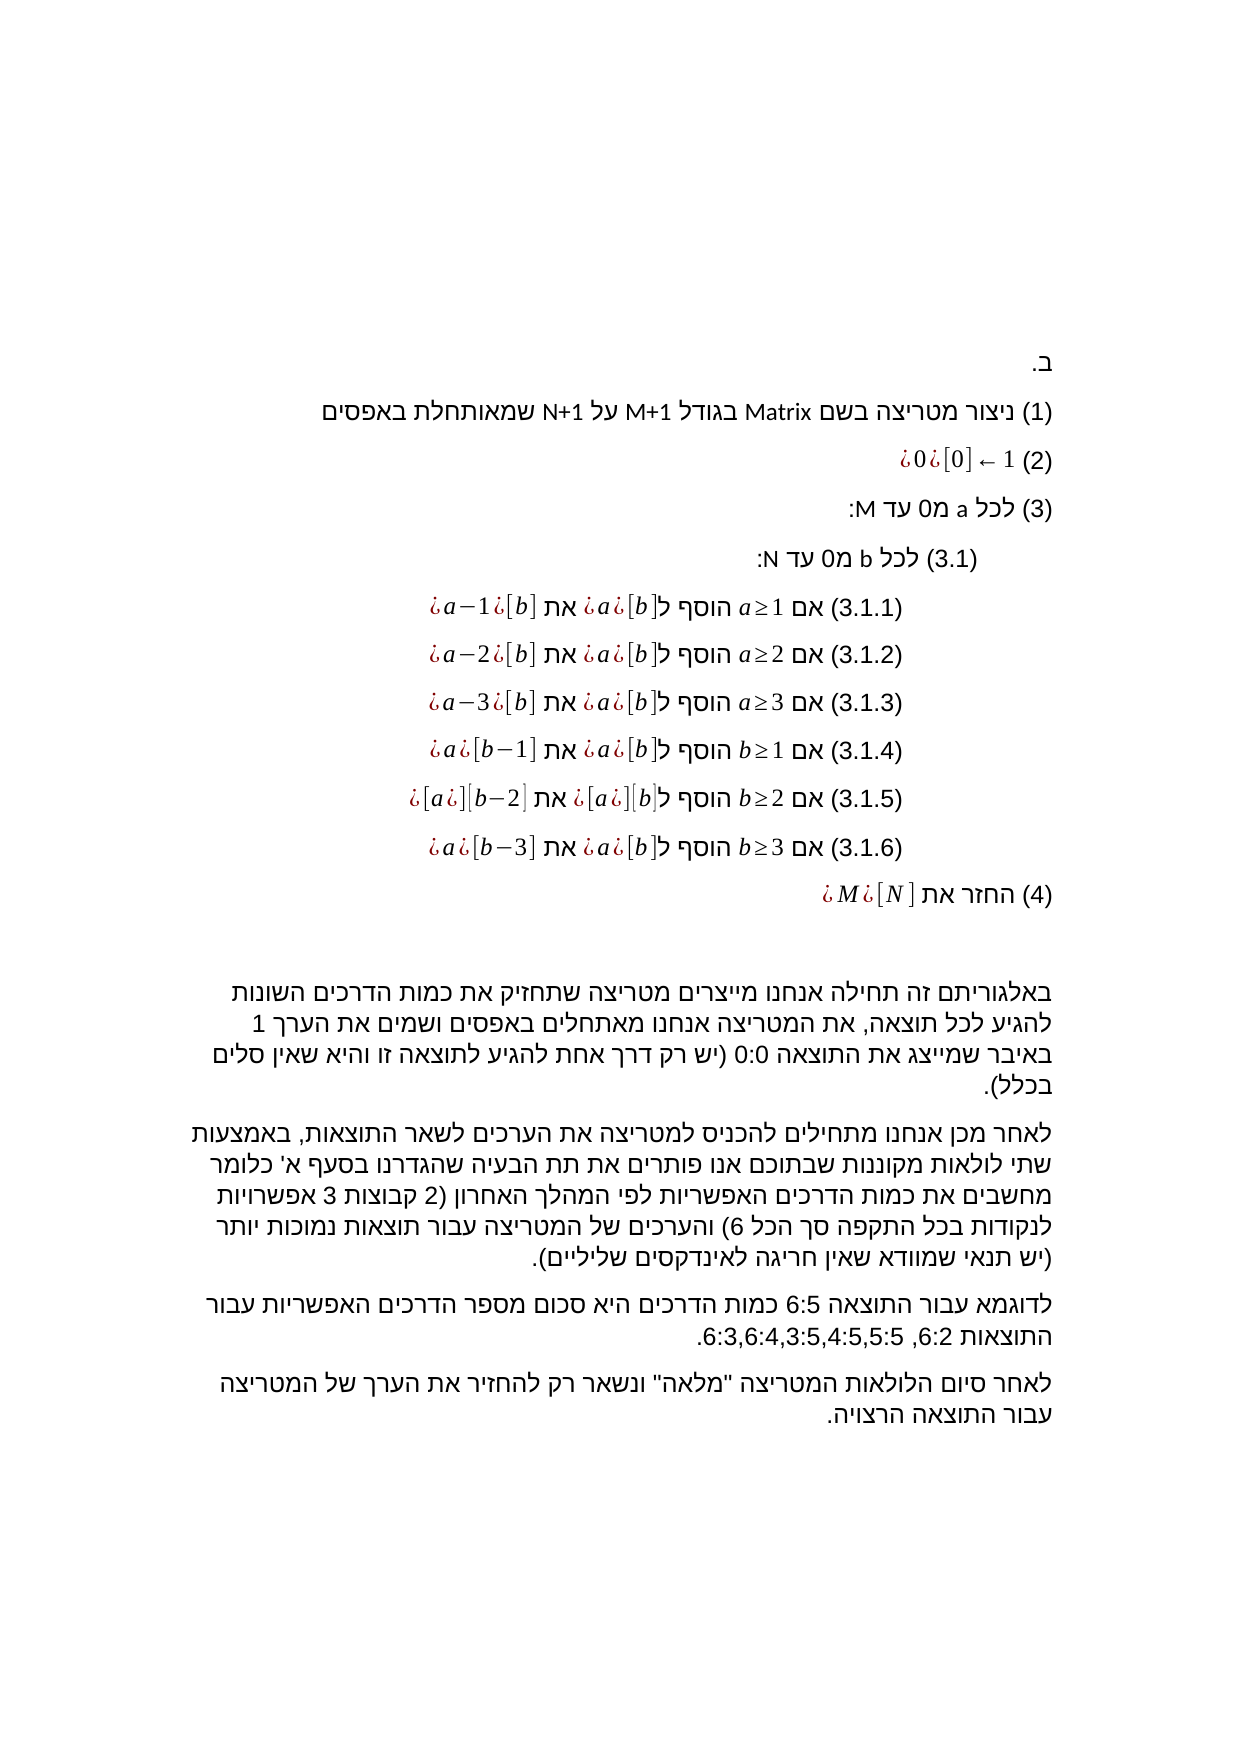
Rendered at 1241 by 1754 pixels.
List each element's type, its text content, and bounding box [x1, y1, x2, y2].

text (3.1.6) אם הוסף ל את [187, 833, 978, 862]
text (2) [187, 446, 1053, 474]
text לדוגמא עבור התוצאה 6:5 כמות הדרכים היא סכום מספר הדרכים האפשריות עבור התוצאות 6:2, 6:3,6:4,3:5,4:5,5:5. [187, 1291, 1053, 1350]
text לאחר סיום הלולאות המטריצה "מלאה" ונשאר רק להחזיר את הערך של המטריצה עבור התוצאה הרצויה. [187, 1369, 1053, 1429]
text (3.1.4) אם הוסף ל את [187, 736, 978, 764]
text (3) לכל a מ0 עד M: [187, 493, 1053, 524]
text (1) ניצור מטריצה בשם Matrix בגודל M+1 על N+1 שמאותחלת באפסים [187, 396, 1053, 427]
text (3.1.2) אם הוסף ל את [187, 640, 978, 669]
text לאחר מכן אנחנו מתחילים להכניס למטריצה את הערכים לשאר התוצאות, באמצעות שתי לולאות מקוננות שבתוכם אנו פותרים את תת הבעיה שהגדרנו בסעף א' כלומר מחשבים את כמות הדרכים האפשריות לפי המהלך האחרון (2 קבוצות 3 אפשרויות לנקודות בכל התקפה סך הכל 6) והערכים של המטריצה עבור תוצאות נמוכות יותר (יש תנאי שמוודא שאין חריגה לאינדקסים שליליים). [187, 1119, 1053, 1272]
text (4) החזר את [187, 881, 1053, 909]
text באלגוריתם זה תחילה אנחנו מייצרים מטריצה שתחזיק את כמות הדרכים השונות להגיע לכל תוצאה, את המטריצה אנחנו מאתחלים באפסים ושמים את הערך 1 באיבר שמייצג את התוצאה 0:0 (יש רק דרך אחת להגיע לתוצאה זו והיא שאין סלים בכלל). [187, 978, 1053, 1100]
text ב. [187, 348, 1053, 377]
text (3.1.3) אם הוסף ל את [187, 688, 978, 717]
text (3.1) לכל b מ0 עד N: [187, 543, 1053, 573]
text (3.1.5) אם הוסף ל את [187, 783, 978, 814]
text (3.1.1) אם הוסף ל את [187, 592, 1053, 621]
